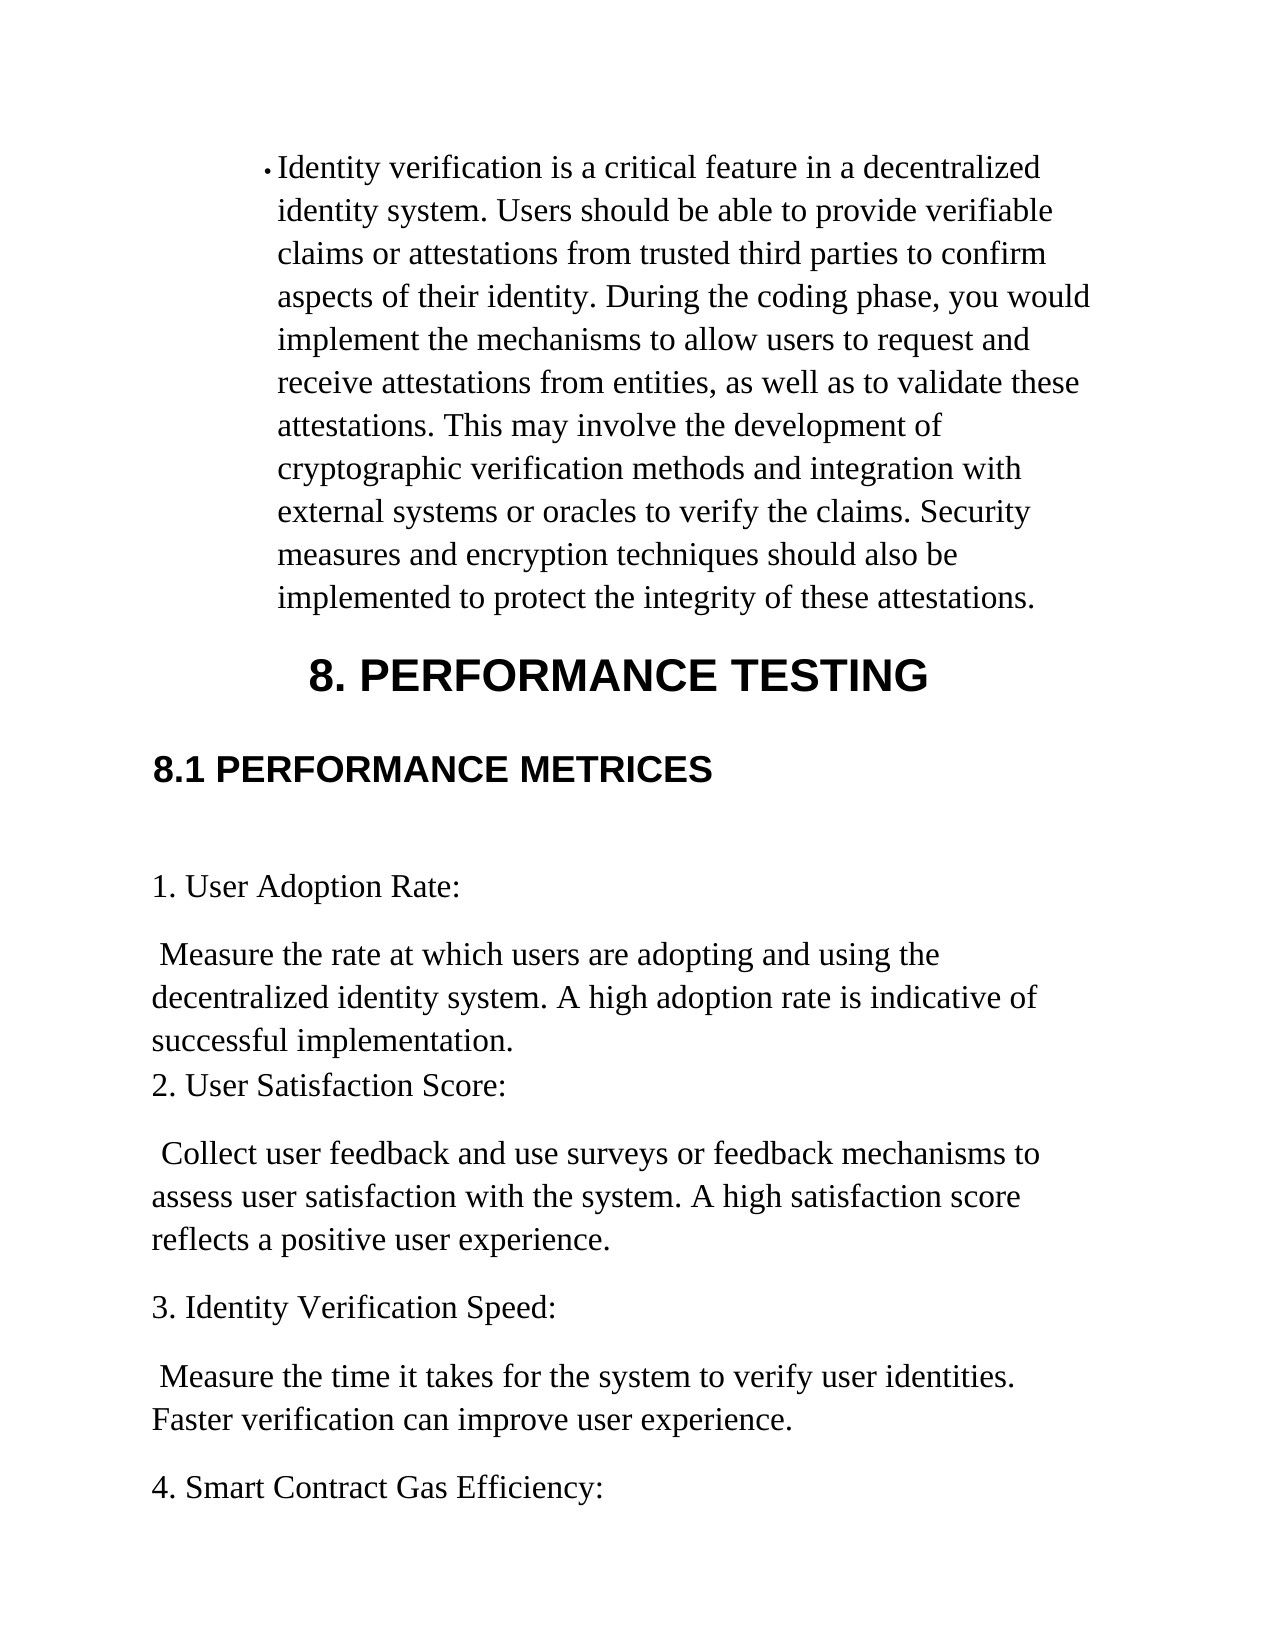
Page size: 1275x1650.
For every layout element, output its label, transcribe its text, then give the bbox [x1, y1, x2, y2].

text Collect user feedback and use surveys or feedback mechanisms to assess user satisfaction with the system. A high satisfaction score reflects a positive user experience. [151, 1133, 1109, 1258]
list User Satisfaction Score: [151, 1065, 1109, 1104]
list Identity Verification Speed: [151, 1288, 1109, 1326]
text Measure the time it takes for the system to verify user identities. Faster verification can improve user experience. [151, 1356, 1100, 1437]
list Smart Contract Gas Efficiency: [151, 1467, 1109, 1505]
subtitle 8. PERFORMANCE TESTING [54, 649, 1176, 702]
subtitle 8.1 PERFORMANCE METRICES [153, 747, 1272, 790]
list User Adoption Rate: [151, 866, 1109, 904]
list Identity verification is a critical feature in a decentralized identity system. Users should be able to provide verifiable claims or attestations from trusted third parties to confirm aspects of their identity. During the coding phase, you would implement the mechanisms to allow users to request and receive attestations from entities, as well as to validate these attestations. This may involve the development of cryptographic verification methods and integration with external systems or oracles to verify the claims. Security measures and encryption techniques should also be implemented to protect the integrity of these attestations. [264, 148, 1101, 615]
text Measure the rate at which users are adopting and using the decentralized identity system. A high adoption rate is indicative of successful implementation. [151, 934, 1109, 1058]
